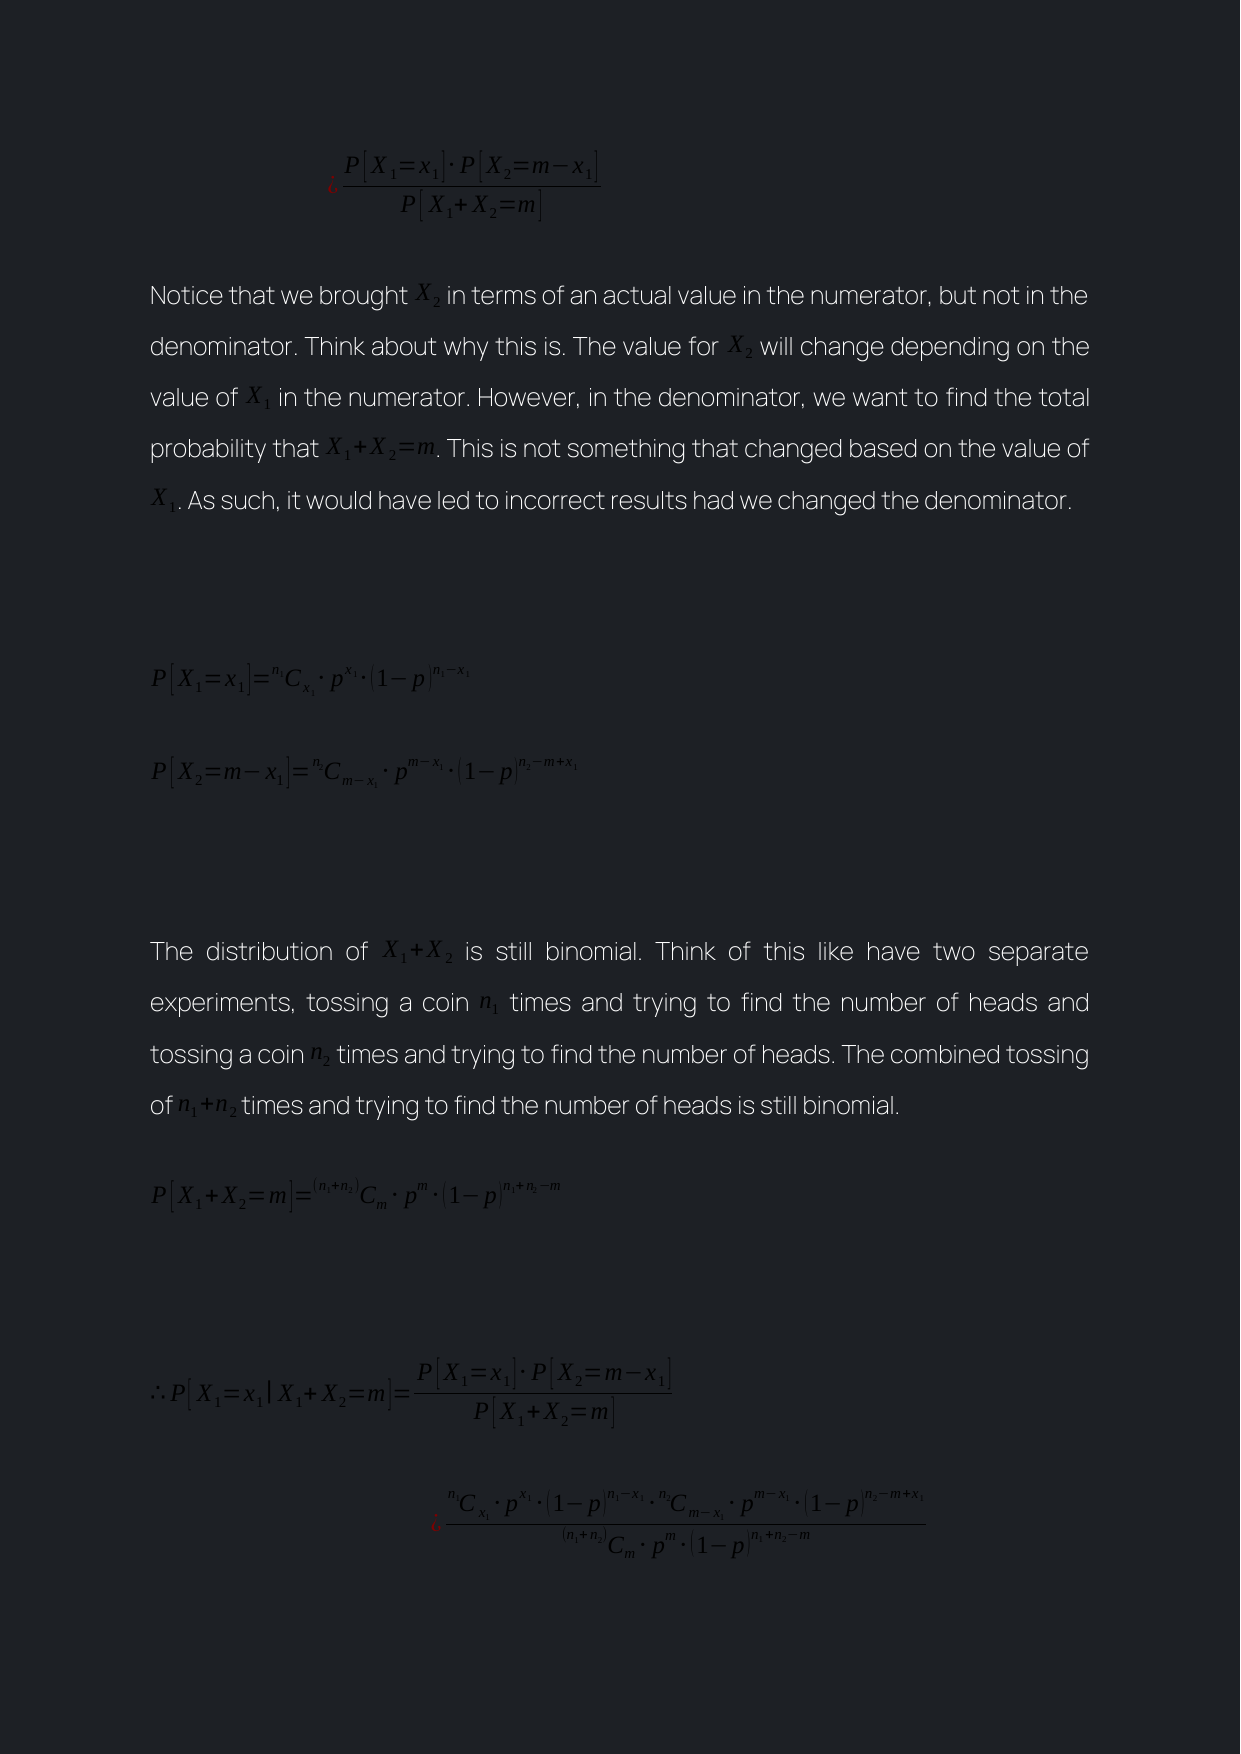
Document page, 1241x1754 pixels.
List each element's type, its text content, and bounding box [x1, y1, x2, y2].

text The distribution of is still binomial. Think of this like have two separate experiments, tossing a coin times and trying to find the number of heads and tossing a coin times and trying to find the number of heads. The combined tossing of times and trying to find the number of heads is still binomial. [150, 934, 1090, 1122]
text Notice that we brought in terms of an actual value in the numerator, but not in the denominator. Think about why this is. The value for will change depending on the value of in the numerator. However, in the denominator, we want to find the total probability that . This is not something that changed based on the value of . As such, it would have led to incorrect results had we changed the denominator. [150, 277, 1090, 517]
